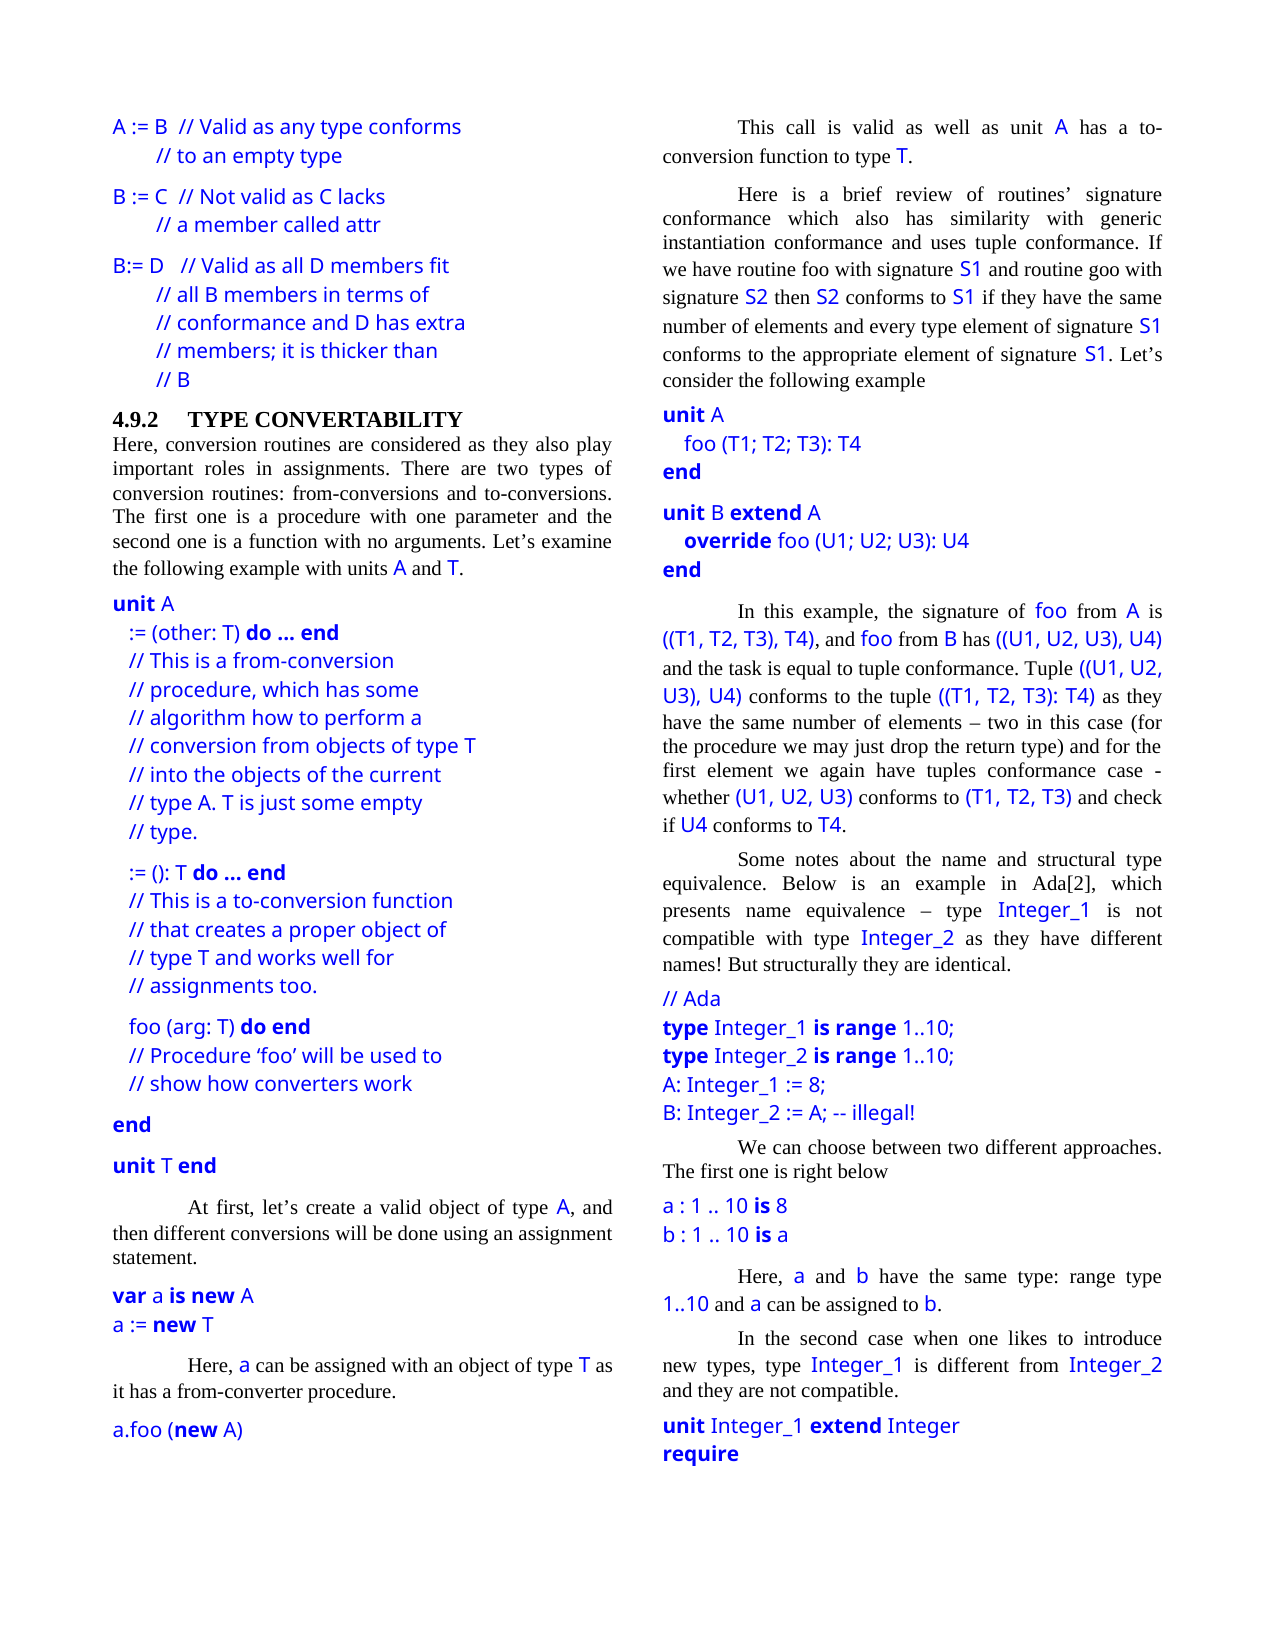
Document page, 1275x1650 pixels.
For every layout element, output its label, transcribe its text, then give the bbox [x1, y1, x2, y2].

text In this example, the signature of foo from A is ((T1, T2, T3), T4), and foo from B has ((U1, U2, U3), U4) and the task is equal to tuple conformance. Tuple ((U1, U2, U3), U4) conforms to the tuple ((T1, T2, T3): T4) as they have the same number of elements – two in this case (for the procedure we may just drop the return type) and for the first element we again have tuples conformance case - whether (U1, U2, U3) conforms to (T1, T2, T3) and check if U4 conforms to T4. [662, 596, 1162, 839]
text Here, a and b have the same type: range type 1..10 and a can be assigned to b. [662, 1261, 1162, 1318]
list B := C // Not valid as C lacks // a member called attr [112, 182, 613, 239]
list unit B extend A override foo (U1; U2; U3): U4 end [662, 498, 1162, 583]
list var a is new A a := new T [112, 1281, 613, 1338]
subtitle TYPE CONVERTABILITY [112, 406, 613, 432]
list Here, a can be assigned with an object of type T as it has a from-converter procedure. [112, 1351, 613, 1403]
list A := B // Valid as any type conforms // to an empty type [112, 112, 613, 169]
list a : 1 .. 10 is 8 b : 1 .. 10 is a [662, 1191, 1162, 1248]
list foo (arg: T) do end // Procedure ‘foo’ will be used to // show how converters work [112, 1012, 613, 1098]
list a.foo (new A) [112, 1416, 613, 1444]
list unit Integer_1 extend Integer require this in 1 .. 10 end [662, 1411, 1162, 1468]
list This call is valid as well as unit A has a to-conversion function to type T. [662, 112, 1162, 169]
text Here is a brief review of routines’ signature conformance which also has similarity with generic instantiation conformance and uses tuple conformance. If we have routine foo with signature S1 and routine goo with signature S2 then S2 conforms to S1 if they have the same number of elements and every type element of signature S1 conforms to the appropriate element of signature S1. Let’s consider the following example [662, 182, 1162, 392]
text Here, conversion routines are considered as they also play important roles in assignments. There are two types of conversion routines: from-conversions and to-conversions. The first one is a procedure with one parameter and the second one is a function with no arguments. Let’s examine the following example with units A and T. [112, 432, 613, 581]
list := (): T do ... end // This is a to-conversion function // that creates a proper object of // type T and works well for // assignments too. [112, 858, 613, 1000]
list unit A foo (T1; T2; T3): T4 end [662, 400, 1162, 486]
text In the second case when one likes to introduce new types, type Integer_1 is different from Integer_2 and they are not compatible. [662, 1326, 1162, 1402]
text We can choose between two different approaches. The first one is right below [662, 1135, 1162, 1183]
list end [112, 1110, 613, 1139]
list At first, let’s create a valid object of type A, and then different conversions will be done using an assignment statement. [112, 1192, 613, 1269]
text // Ada type Integer_1 is range 1..10; type Integer_2 is range 1..10; A: Integer_1 := 8; B: Integer_2 := A; -- illegal! [662, 984, 1162, 1127]
list unit T end [112, 1151, 613, 1180]
list unit A := (other: T) do ... end // This is a from-conversion // procedure, which has some // algorithm how to perform a // conversion from objects of type T // into the objects of the current // type A. T is just some empty // type. [112, 589, 613, 845]
list B:= D // Valid as all D members fit // all B members in terms of // conformance and D has extra // members; it is thicker than // B [112, 251, 613, 393]
text Some notes about the name and structural type equivalence. Below is an example in Ada[2], which presents name equivalence – type Integer_1 is not compatible with type Integer_2 as they have different names! But structurally they are identical. [662, 847, 1162, 976]
